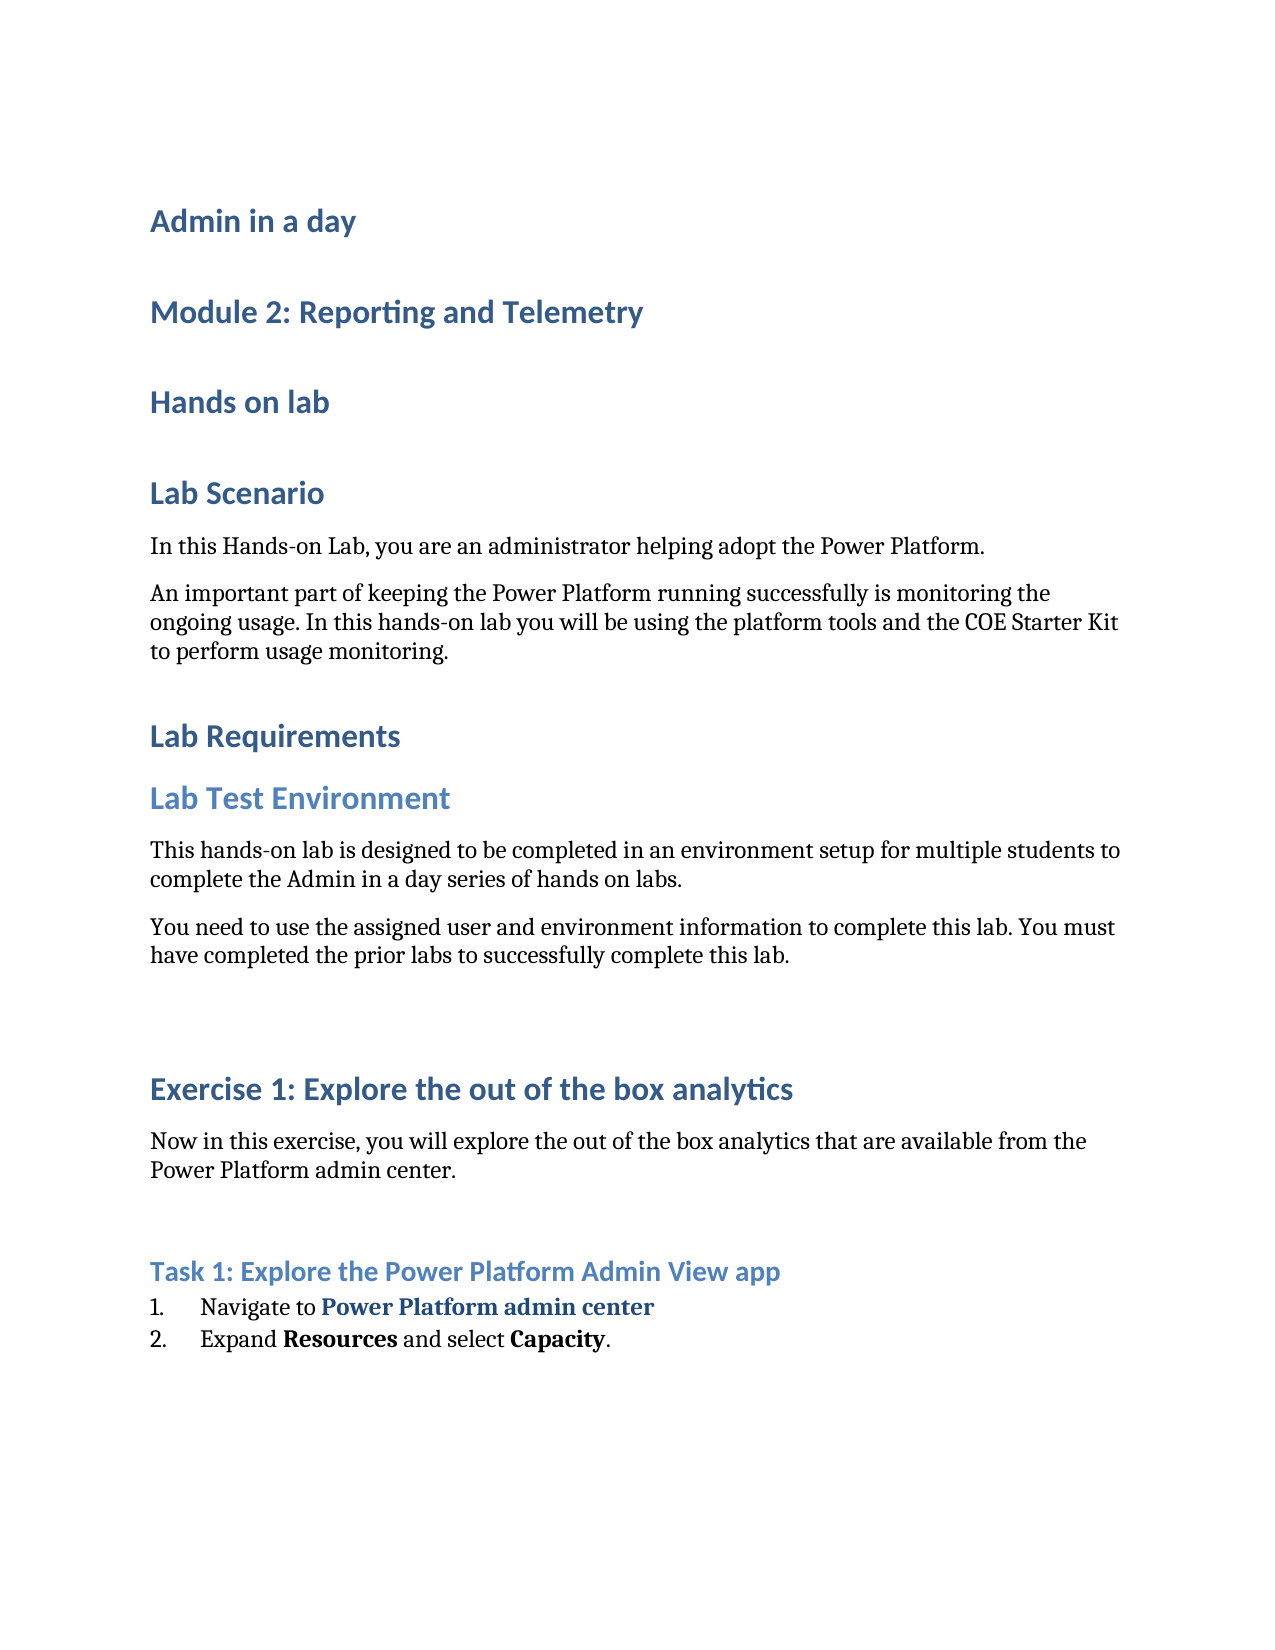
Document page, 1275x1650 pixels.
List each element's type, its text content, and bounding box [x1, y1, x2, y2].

text An important part of keeping the Power Platform running successfully is monitoring the ongoing usage. In this hands-on lab you will be using the platform tools and the COE Starter Kit to perform usage monitoring. [150, 579, 1125, 665]
subtitle Lab Requirements [150, 715, 1125, 756]
subtitle Exercise 1: Explore the out of the box analytics [150, 1068, 1125, 1108]
subtitle Module 2: Reporting and Telemetry [150, 291, 1125, 331]
list Expand Resources and select Capacity. [150, 1325, 1125, 1354]
text You need to use the assigned user and environment information to complete this lab. You must have completed the prior labs to successfully complete this lab. [150, 913, 1125, 970]
subtitle Task 1: Explore the Power Platform Admin View app [150, 1253, 1125, 1289]
text Now in this exercise, you will explore the out of the box analytics that are available from the Power Platform admin center. [150, 1127, 1125, 1185]
subtitle Lab Test Environment [150, 777, 1125, 818]
subtitle Admin in a day [150, 200, 1125, 241]
list Navigate to Power Platform admin center [150, 1292, 1125, 1321]
subtitle Lab Scenario [150, 472, 1125, 513]
text In this Hands-on Lab, you are an administrator helping adopt the Power Platform. [150, 532, 1125, 560]
text This hands-on lab is designed to be completed in an environment setup for multiple students to complete the Admin in a day series of hands on labs. [150, 836, 1125, 894]
subtitle Hands on lab [150, 381, 1125, 422]
